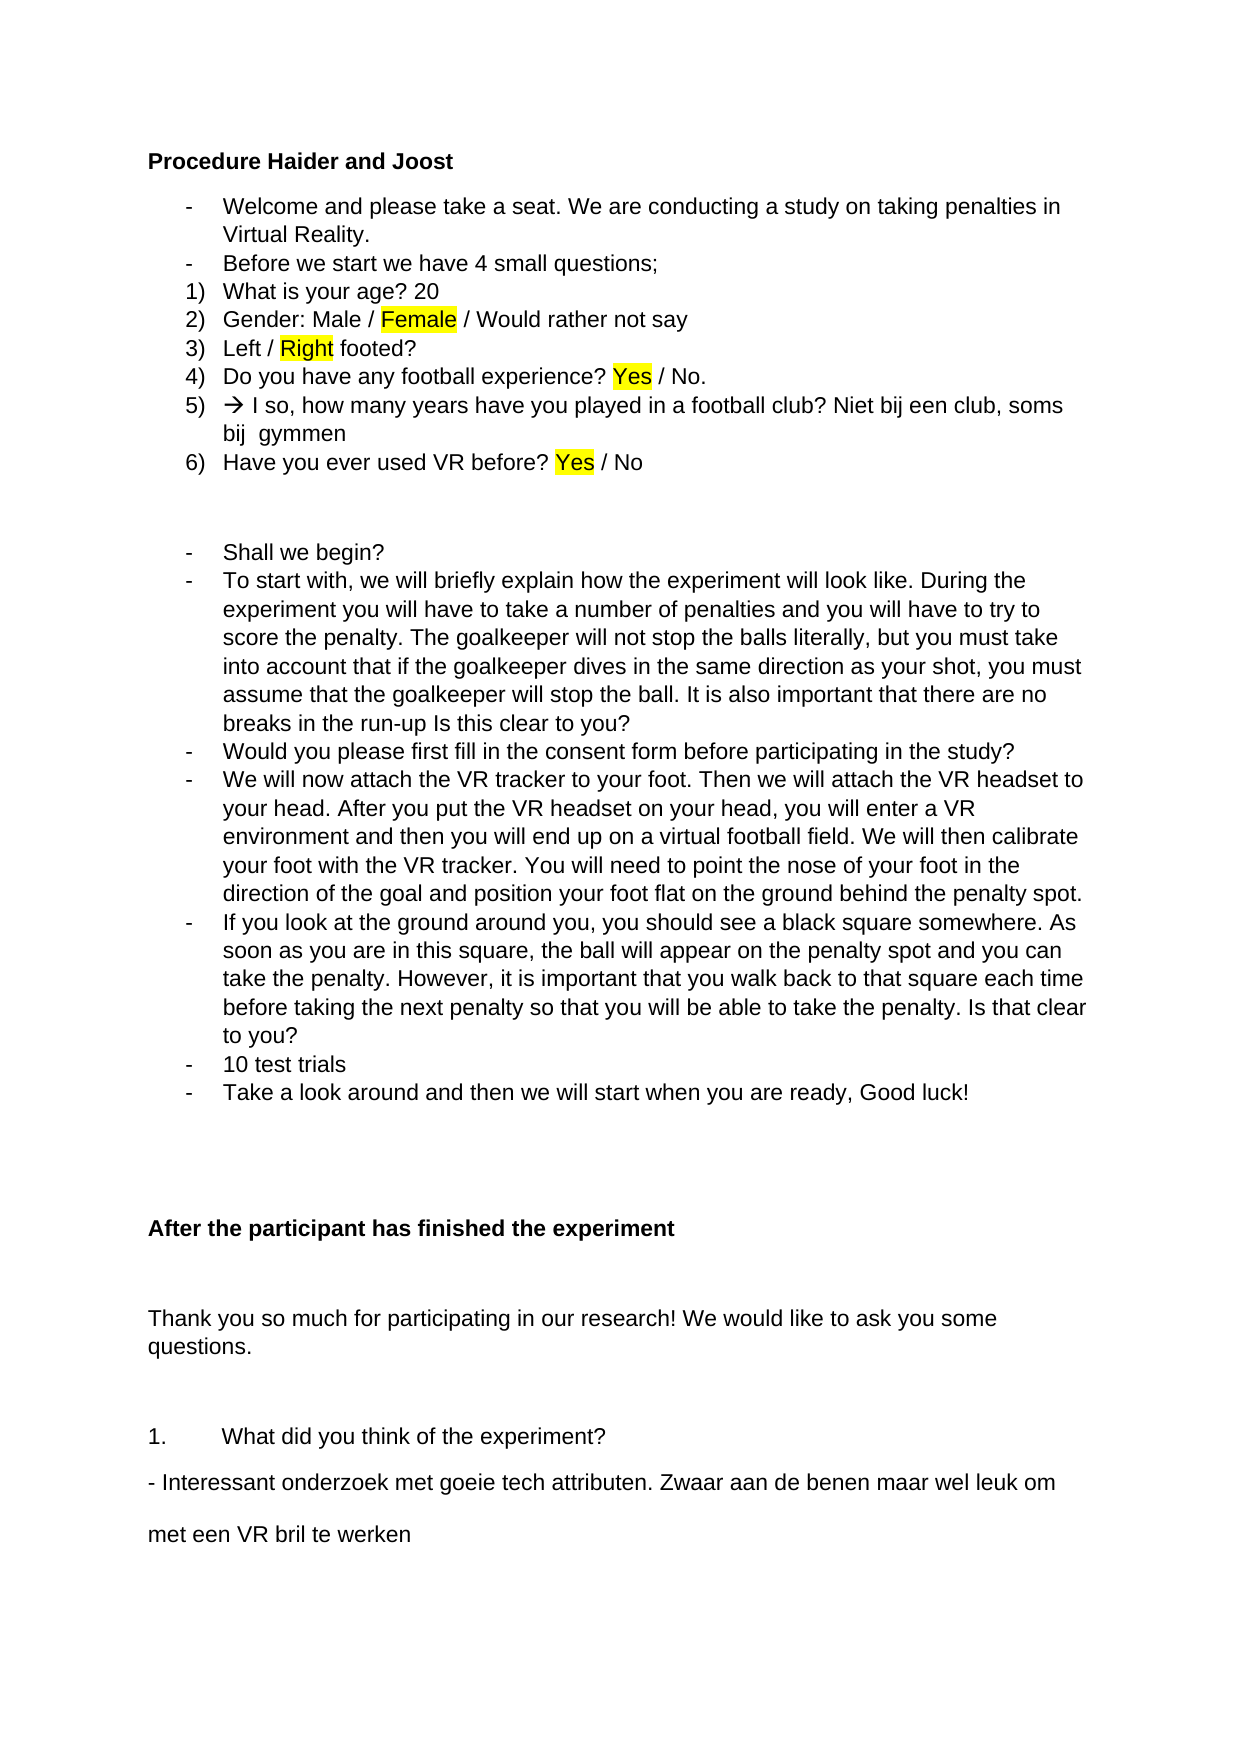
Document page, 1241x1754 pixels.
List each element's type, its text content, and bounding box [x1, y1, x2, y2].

list Shall we begin? [185, 539, 1093, 565]
list Left / Right footed? [333, 335, 1093, 361]
list Have you ever used VR before? Yes / No [594, 449, 1093, 475]
list To start with, we will briefly explain how the experiment will look like. During the experiment you will have to take a number of penalties and you will have to try to score the penalty. The goalkeeper will not stop the balls literally, but you must take into account that if the goalkeeper dives in the same direction as your shot, you must assume that the goalkeeper will stop the ball. It is also important that there are no breaks in the run-up Is this clear to you? [185, 567, 1093, 736]
list Left / Right footed? [185, 335, 280, 361]
list I so, how many years have you played in a football club? Niet bij een club, soms bij gymmen [185, 392, 1093, 447]
list Take a look around and then we will start when you are ready, Good luck! [185, 1079, 1093, 1106]
list Before we start we have 4 small questions; [185, 249, 1093, 276]
list Would you please first fill in the consent form before participating in the study? [185, 738, 1093, 764]
text After the participant has finished the experiment [148, 1214, 1093, 1241]
list Do you have any football experience? Yes / No. [652, 363, 1093, 390]
list 10 test trials [185, 1051, 1093, 1077]
text - Interessant onderzoek met goeie tech attributen. Zwaar aan de benen maar wel leuk om met een VR bril te werken [148, 1468, 1093, 1547]
list If you look at the ground around you, you should see a black square somewhere. As soon as you are in this square, the ball will appear on the penalty spot and you can take the penalty. However, it is important that you walk back to that square each time before taking the next penalty so that you will be able to take the penalty. Is that clear to you? [185, 908, 1093, 1049]
list Do you have any football experience? Yes / No. [185, 363, 613, 390]
list Welcome and please take a seat. We are conducting a study on taking penalties in Virtual Reality. [185, 193, 1093, 247]
list We will now attach the VR tracker to your foot. Then we will attach the VR headset to your head. After you put the VR headset on your head, you will enter a VR environment and then you will end up on a virtual football field. We will then calibrate your foot with the VR tracker. You will need to point the nose of your foot in the direction of the goal and position your foot flat on the ground behind the penalty spot. [185, 766, 1093, 906]
text 1. What did you think of the experiment? [148, 1423, 1093, 1450]
list Gender: Male / Female / Would rather not say [185, 306, 381, 333]
list Gender: Male / Female / Would rather not say [457, 306, 1093, 333]
text Procedure Haider and Joost [148, 148, 1093, 174]
list What is your age? 20 [185, 278, 1093, 304]
text Thank you so much for participating in our research! We would like to ask you some questions. [148, 1305, 1093, 1359]
list Have you ever used VR before? Yes / No [185, 449, 555, 475]
